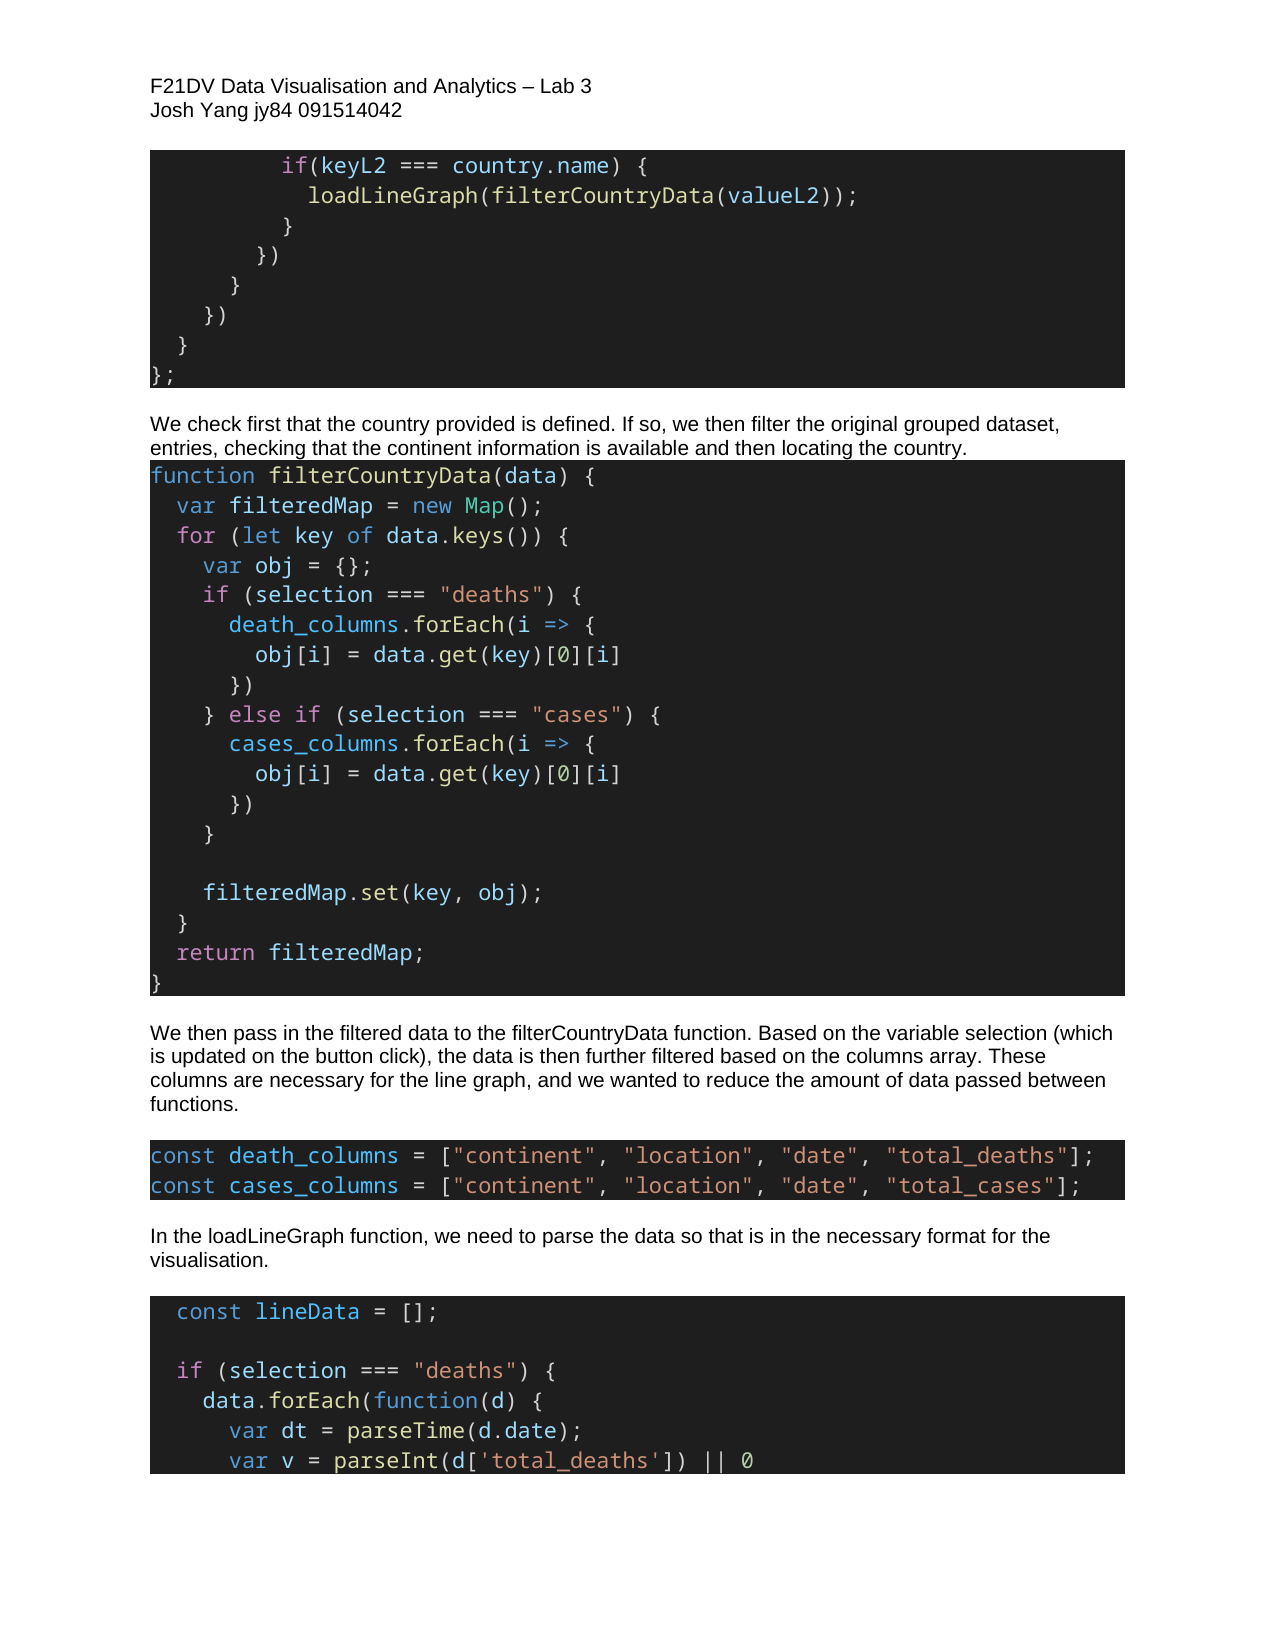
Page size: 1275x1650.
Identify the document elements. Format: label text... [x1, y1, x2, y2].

text } else if (selection === "cases") { [150, 698, 1125, 728]
text } [150, 967, 1125, 996]
text } [150, 818, 1125, 847]
text }) [150, 669, 1125, 698]
text if (selection === "deaths") { [150, 579, 1125, 609]
text In the loadLineGraph function, we need to parse the data so that is in the necessary format for the visualisation. [150, 1224, 1125, 1272]
text } [150, 209, 1125, 239]
text We then pass in the filtered data to the filterCountryData function. Based on the variable selection (which is updated on the button click), the data is then further filtered based on the columns array. These columns are necessary for the line graph, and we wanted to reduce the amount of data passed between functions. [150, 1020, 1125, 1116]
text return filteredMap; [150, 937, 1125, 967]
text death_columns.forEach(i => { [150, 609, 1125, 639]
text loadLineGraph(filterCountryData(valueL2)); [150, 180, 1125, 209]
text const lineData = []; [150, 1296, 1125, 1325]
text for (let key of data.keys()) { [150, 520, 1125, 549]
text } [150, 269, 1125, 299]
text obj[i] = data.get(key)[0][i] [150, 639, 1125, 669]
text function filterCountryData(data) { [150, 460, 1125, 490]
text var obj = {}; [150, 549, 1125, 579]
text data.forEach(function(d) { [150, 1385, 1125, 1415]
text }) [150, 788, 1125, 818]
text }; [150, 358, 1125, 388]
text var v = parseInt(d['total_deaths']) || 0 [150, 1444, 1125, 1474]
text cases_columns.forEach(i => { [150, 728, 1125, 758]
text } [150, 907, 1125, 937]
text }) [150, 239, 1125, 269]
text We check first that the country provided is defined. If so, we then filter the original grouped dataset, entries, checking that the continent information is available and then locating the country. [150, 412, 1125, 460]
text } [150, 329, 1125, 358]
text const cases_columns = ["continent", "location", "date", "total_cases"]; [150, 1170, 1125, 1200]
text var dt = parseTime(d.date); [150, 1415, 1125, 1444]
text obj[i] = data.get(key)[0][i] [150, 758, 1125, 788]
text }) [150, 299, 1125, 329]
text const death_columns = ["continent", "location", "date", "total_deaths"]; [150, 1140, 1125, 1170]
text filteredMap.set(key, obj); [150, 877, 1125, 907]
text if(keyL2 === country.name) { [150, 150, 1125, 180]
text var filteredMap = new Map(); [150, 490, 1125, 520]
text if (selection === "deaths") { [150, 1355, 1125, 1385]
